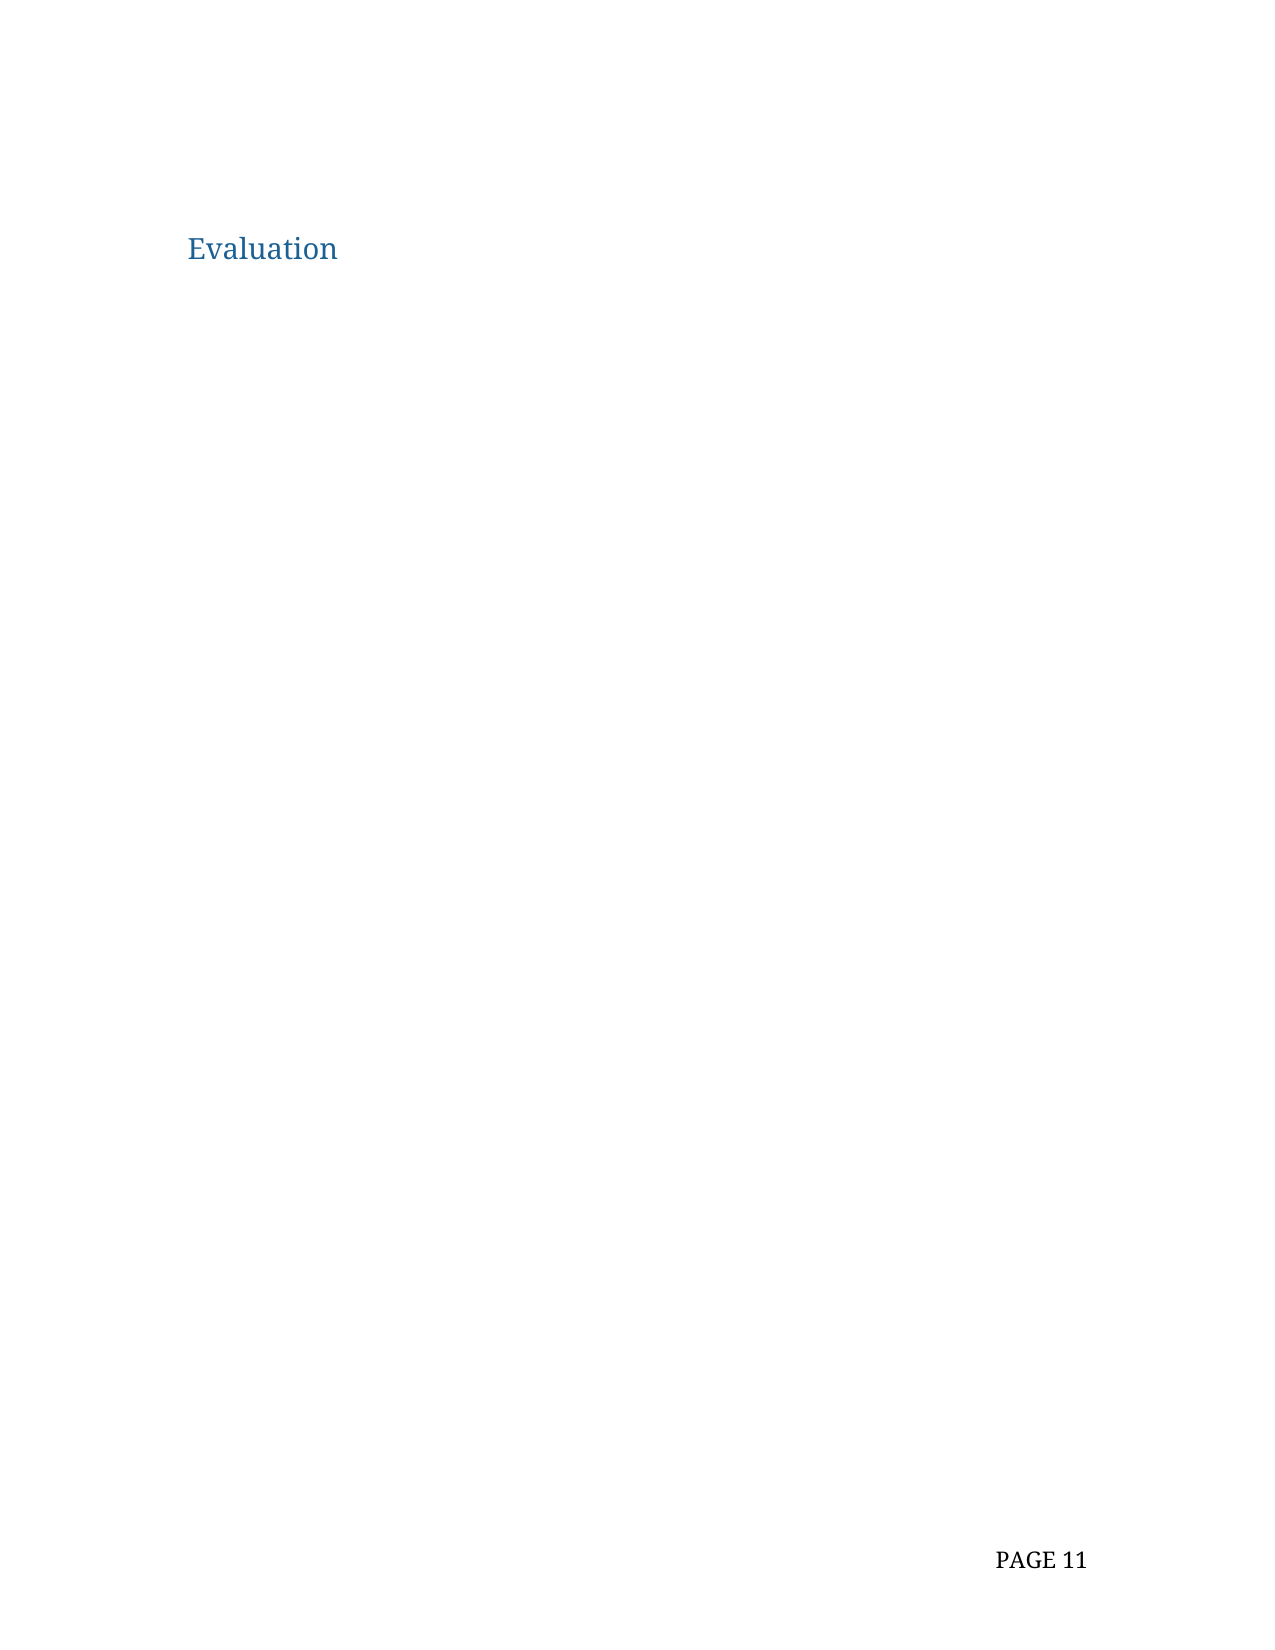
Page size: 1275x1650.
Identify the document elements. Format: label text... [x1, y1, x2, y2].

subtitle Evaluation [187, 228, 1087, 268]
